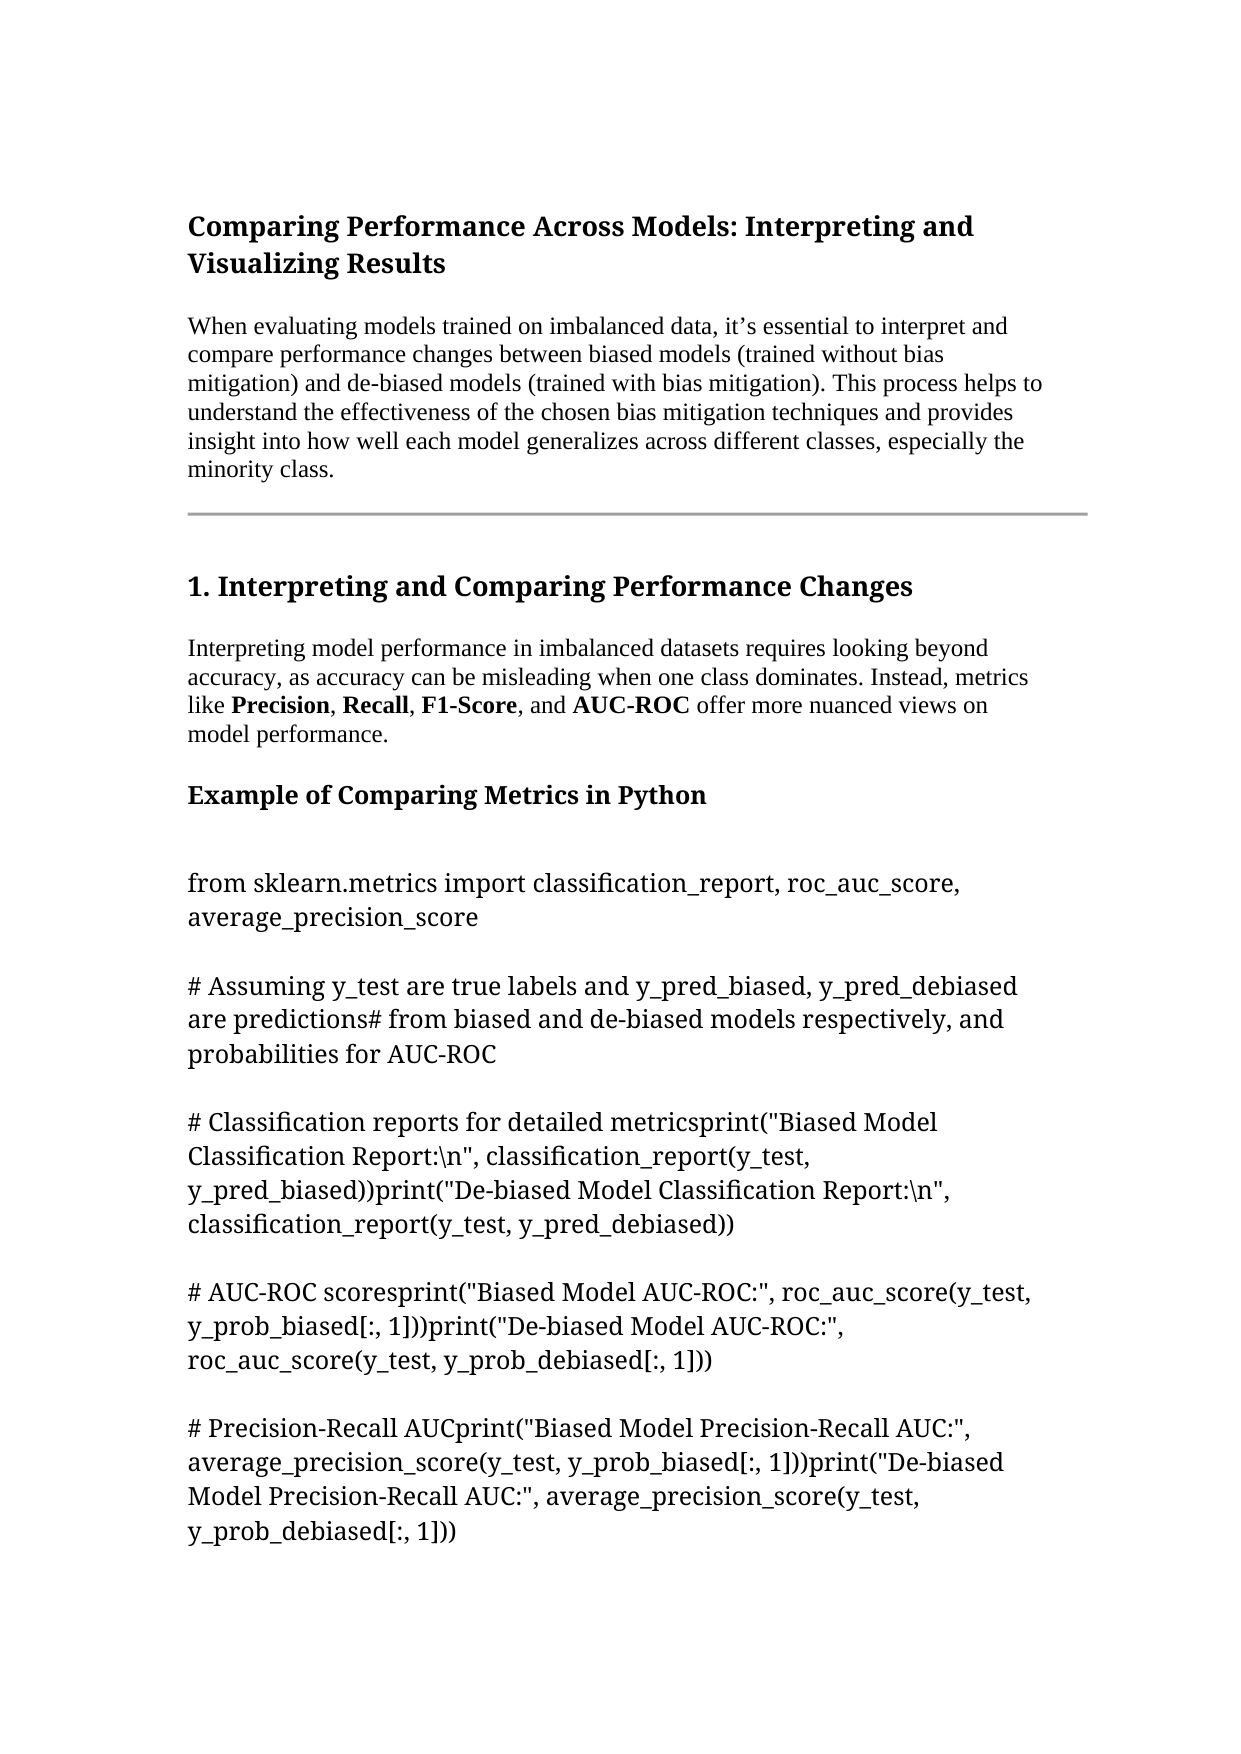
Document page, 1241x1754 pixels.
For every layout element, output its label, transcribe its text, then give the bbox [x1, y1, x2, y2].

text # Classification reports for detailed metricsprint("Biased Model Classification Report:\n", classification_report(y_test, y_pred_biased))print("De-biased Model Classification Report:\n", classification_report(y_test, y_pred_debiased)) [187, 1104, 1053, 1241]
text # Precision-Recall AUCprint("Biased Model Precision-Recall AUC:", average_precision_score(y_test, y_prob_biased[:, 1]))print("De-biased Model Precision-Recall AUC:", average_precision_score(y_test, y_prob_debiased[:, 1])) [187, 1411, 1053, 1547]
text from sklearn.metrics import classification_report, roc_auc_score, average_precision_score [187, 866, 1053, 934]
subtitle Comparing Performance Across Models: Interpreting and Visualizing Results [187, 208, 1053, 282]
subtitle Example of Comparing Metrics in Python [187, 777, 1053, 811]
subtitle 1. Interpreting and Comparing Performance Changes [187, 567, 1053, 604]
text Interpreting model performance in imbalanced datasets requires looking beyond accuracy, as accuracy can be misleading when one class dominates. Instead, metrics like Precision, Recall, F1-Score, and AUC-ROC offer more nuanced views on model performance. [187, 633, 1053, 748]
text When evaluating models trained on imbalanced data, it’s essential to interpret and compare performance changes between biased models (trained without bias mitigation) and de-biased models (trained with bias mitigation). This process helps to understand the effectiveness of the chosen bias mitigation techniques and provides insight into how well each model generalizes across different classes, especially the minority class. [187, 311, 1053, 483]
text # AUC-ROC scoresprint("Biased Model AUC-ROC:", roc_auc_score(y_test, y_prob_biased[:, 1]))print("De-biased Model AUC-ROC:", roc_auc_score(y_test, y_prob_debiased[:, 1])) [187, 1275, 1053, 1377]
text # Assuming y_test are true labels and y_pred_biased, y_pred_debiased are predictions# from biased and de-biased models respectively, and probabilities for AUC-ROC [187, 968, 1053, 1070]
